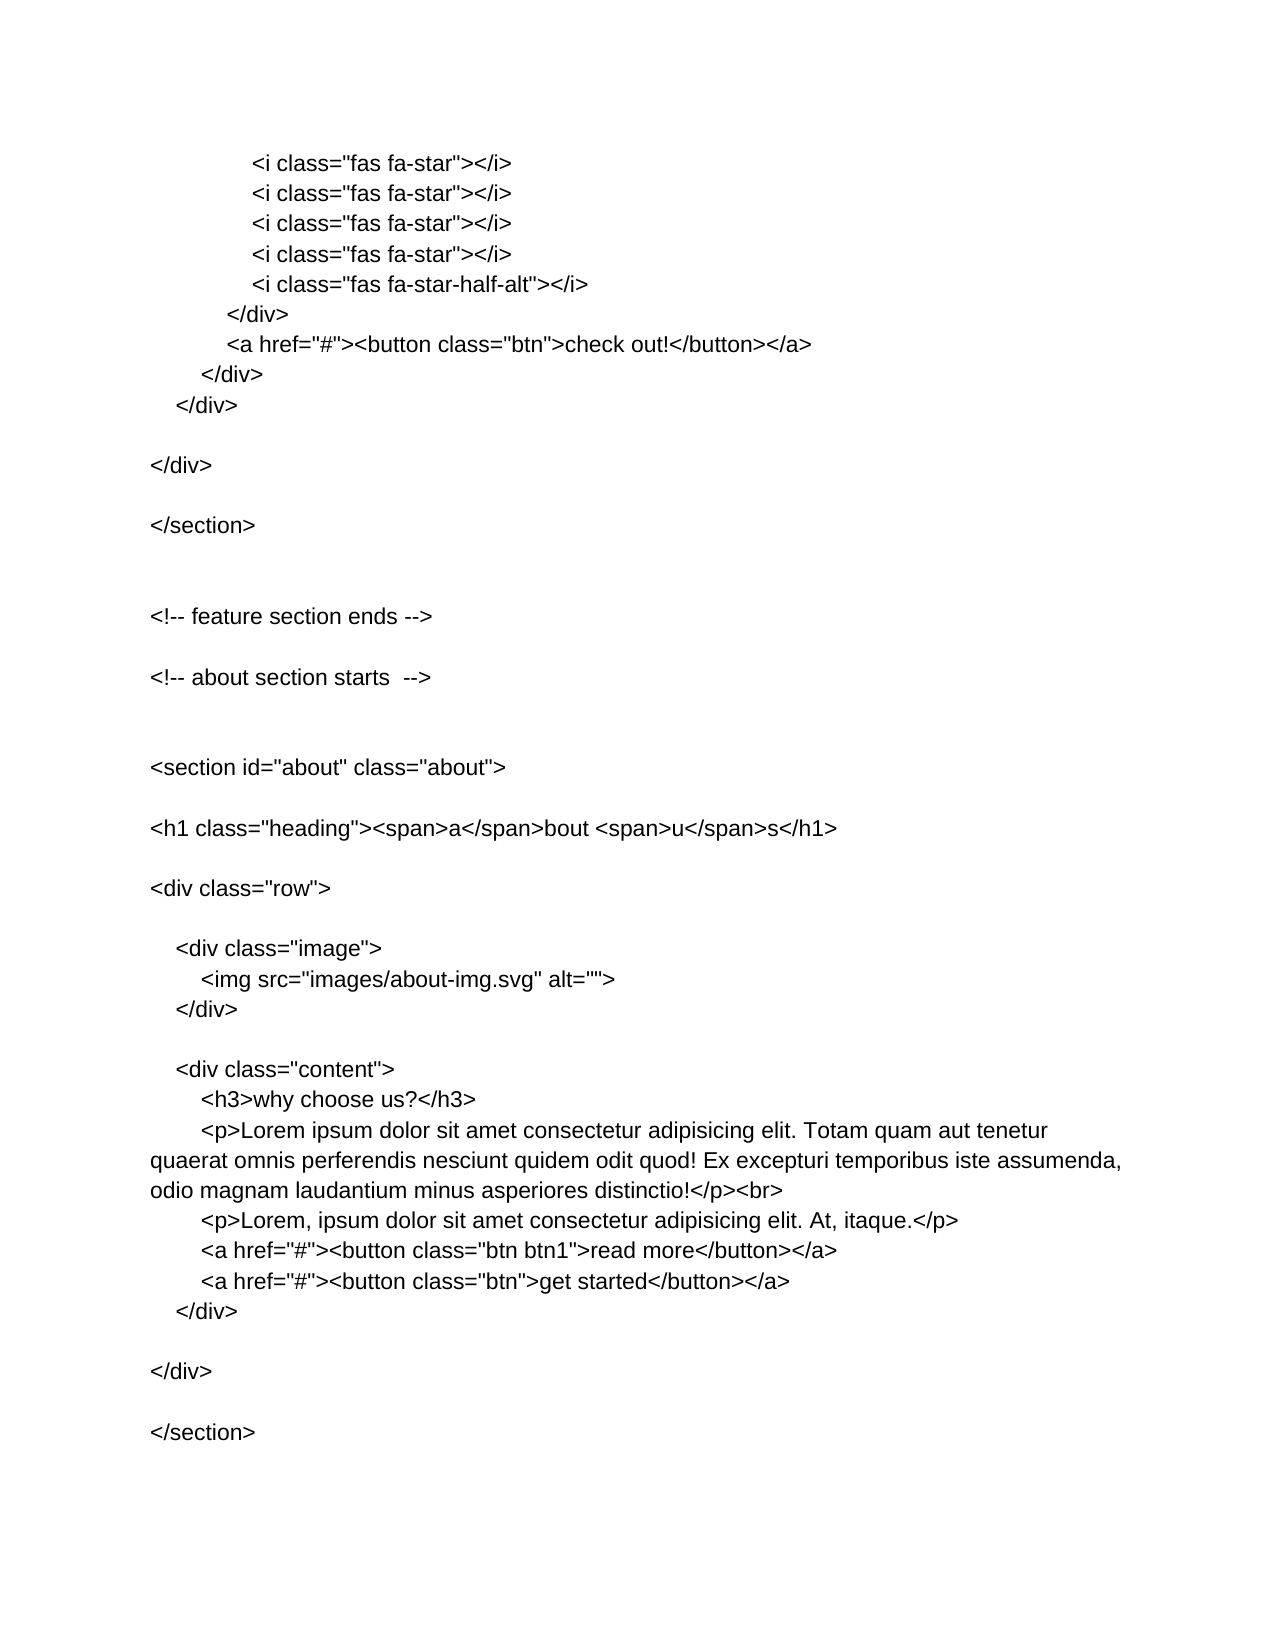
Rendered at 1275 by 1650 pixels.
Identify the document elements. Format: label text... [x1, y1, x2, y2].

text <a href="#"><button class="btn">get started</button></a> [150, 1268, 1125, 1294]
text <i class="fas fa-star-half-alt"></i> [150, 271, 1125, 297]
text <!-- feature section ends --> [150, 603, 1125, 629]
text </div> [150, 361, 1125, 388]
text </div> [150, 1358, 1125, 1385]
text </section> [150, 512, 1125, 539]
text <i class="fas fa-star"></i> [150, 241, 1125, 267]
text <div class="image"> [150, 935, 1125, 962]
text <i class="fas fa-star"></i> [150, 180, 1125, 207]
text <a href="#"><button class="btn btn1">read more</button></a> [150, 1237, 1125, 1264]
text </section> [150, 1419, 1125, 1445]
text <p>Lorem, ipsum dolor sit amet consectetur adipisicing elit. At, itaque.</p> [150, 1207, 1125, 1234]
text <h1 class="heading"><span>a</span>bout <span>u</span>s</h1> [150, 814, 1125, 841]
text <img src="images/about-img.svg" alt=""> [150, 966, 1125, 992]
text <!-- about section starts --> [150, 663, 1125, 690]
text </div> [150, 392, 1125, 418]
text </div> [150, 452, 1125, 478]
text </div> [150, 996, 1125, 1022]
text <p>Lorem ipsum dolor sit amet consectetur adipisicing elit. Totam quam aut tenetur quaerat omnis perferendis nesciunt quidem odit quod! Ex excepturi temporibus iste assumenda, odio magnam laudantium minus asperiores distinctio!</p><br> [150, 1117, 1125, 1203]
text </div> [150, 301, 1125, 327]
text <section id="about" class="about"> [150, 754, 1125, 781]
text <i class="fas fa-star"></i> [150, 210, 1125, 237]
text <a href="#"><button class="btn">check out!</button></a> [150, 331, 1125, 358]
text <i class="fas fa-star"></i> [150, 150, 1125, 176]
text <div class="row"> [150, 875, 1125, 901]
text <div class="content"> [150, 1056, 1125, 1083]
text </div> [150, 1298, 1125, 1324]
text <h3>why choose us?</h3> [150, 1086, 1125, 1113]
